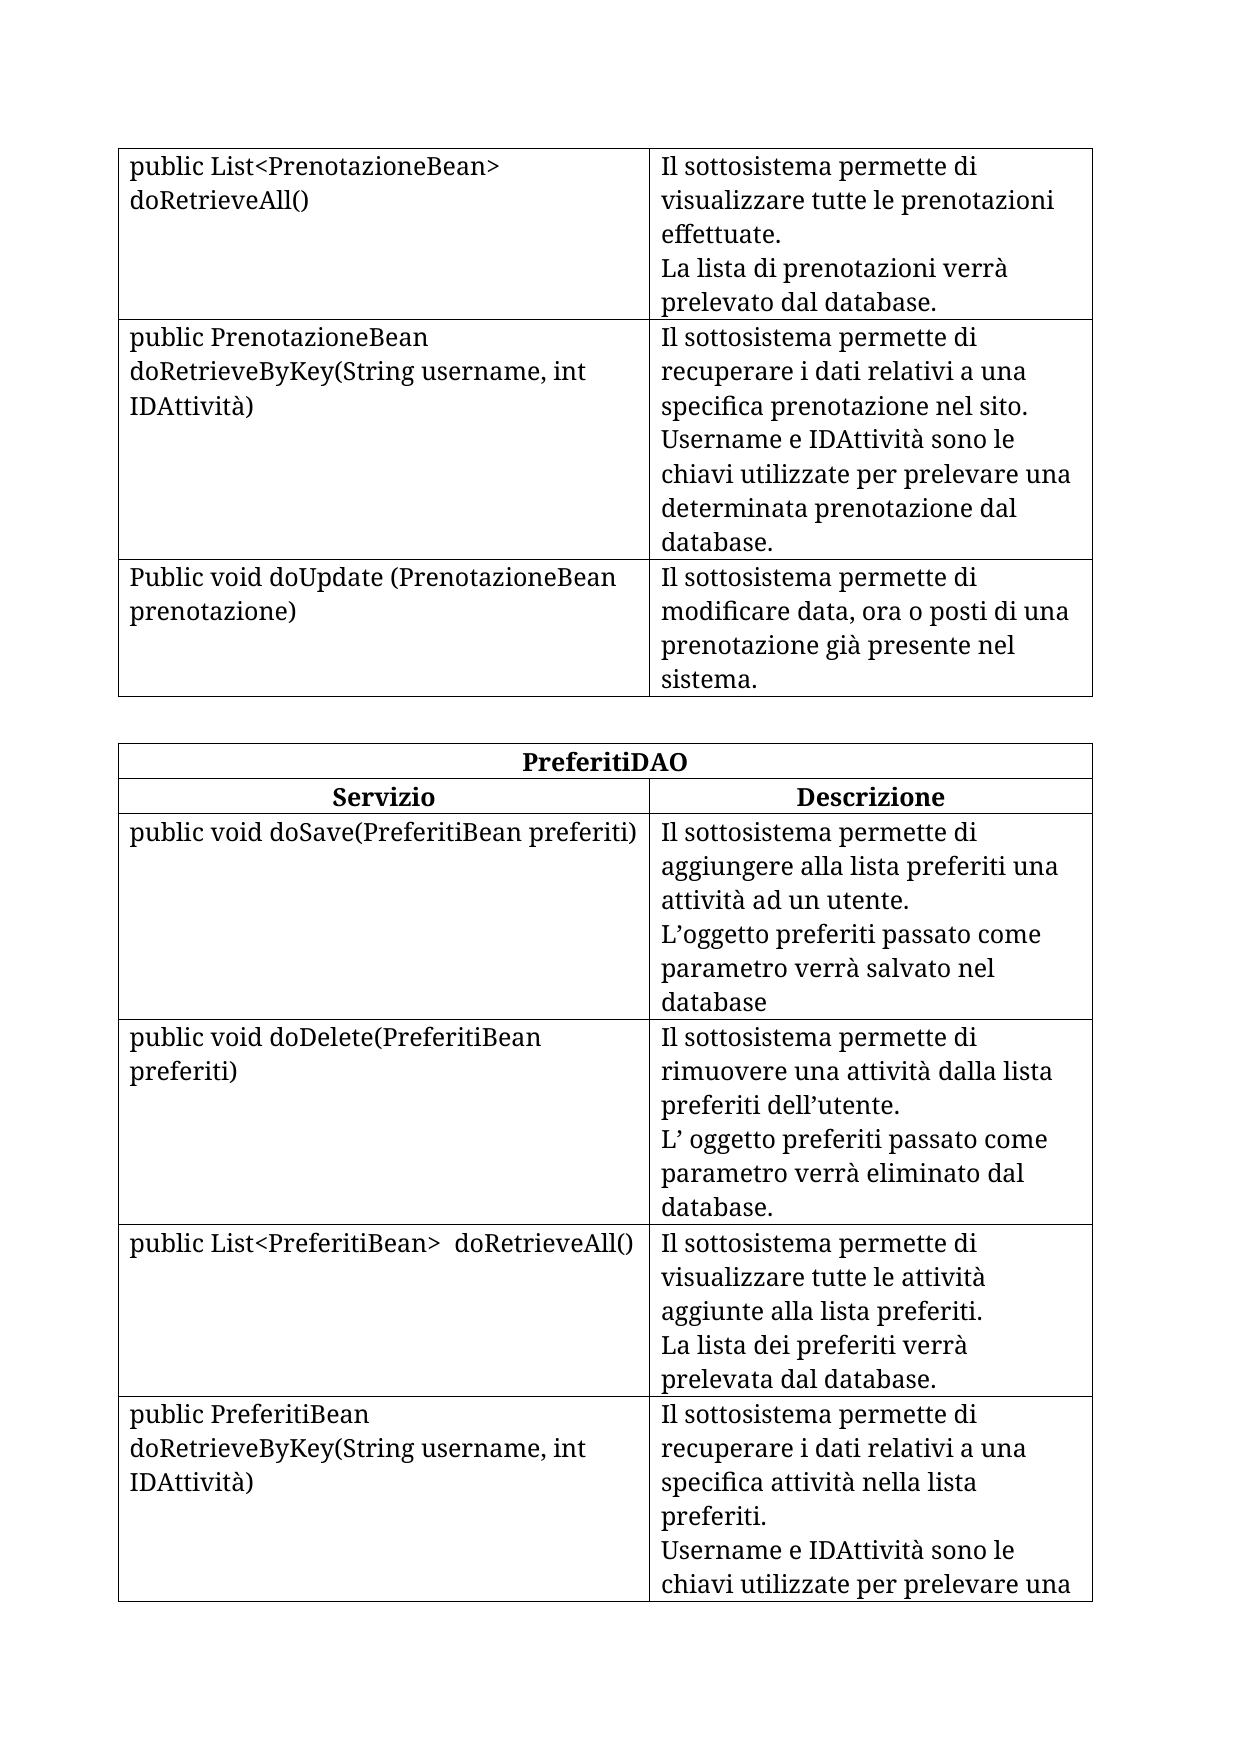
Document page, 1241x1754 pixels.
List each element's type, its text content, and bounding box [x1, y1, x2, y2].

table_cell Il sottosistema permette di visualizzare tutte le prenotazioni effettuate. La lista di prenotazioni verrà prelevato dal database. [650, 149, 1092, 319]
table_cell public void doSave(PreferitiBean preferiti) [119, 814, 649, 1019]
table_cell Servizio [119, 779, 649, 813]
table_cell Il sottosistema permette di rimuovere una attività dalla lista preferiti dell’utente. L’ oggetto preferiti passato come parametro verrà eliminato dal database. [650, 1020, 1092, 1224]
table_header PreferitiDAO [119, 744, 1092, 778]
table_cell Il sottosistema permette di visualizzare tutte le attività aggiunte alla lista preferiti. La lista dei preferiti verrà prelevata dal database. [650, 1225, 1092, 1396]
table_cell Il sottosistema permette di recuperare i dati relativi a una specifica prenotazione nel sito. Username e IDAttività sono le chiavi utilizzate per prelevare una determinata prenotazione dal database. [650, 320, 1092, 558]
table_cell public PrenotazioneBean doRetrieveByKey(String username, int IDAttività) [119, 320, 649, 558]
table_cell public List<PreferitiBean> doRetrieveAll() [119, 1225, 649, 1396]
table_cell public List<PrenotazioneBean> doRetrieveAll() [119, 149, 649, 319]
table_cell Il sottosistema permette di modificare data, ora o posti di una prenotazione già presente nel sistema. [650, 560, 1092, 696]
table_cell Descrizione [650, 779, 1092, 813]
table_cell Public void doUpdate (PrenotazioneBean prenotazione) [119, 560, 649, 696]
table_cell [650, 1397, 1092, 1601]
table_cell Il sottosistema permette di aggiungere alla lista preferiti una attività ad un utente. L’oggetto preferiti passato come parametro verrà salvato nel database [650, 814, 1092, 1019]
table_cell public void doDelete(PreferitiBean preferiti) [119, 1020, 649, 1224]
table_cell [119, 1397, 649, 1601]
